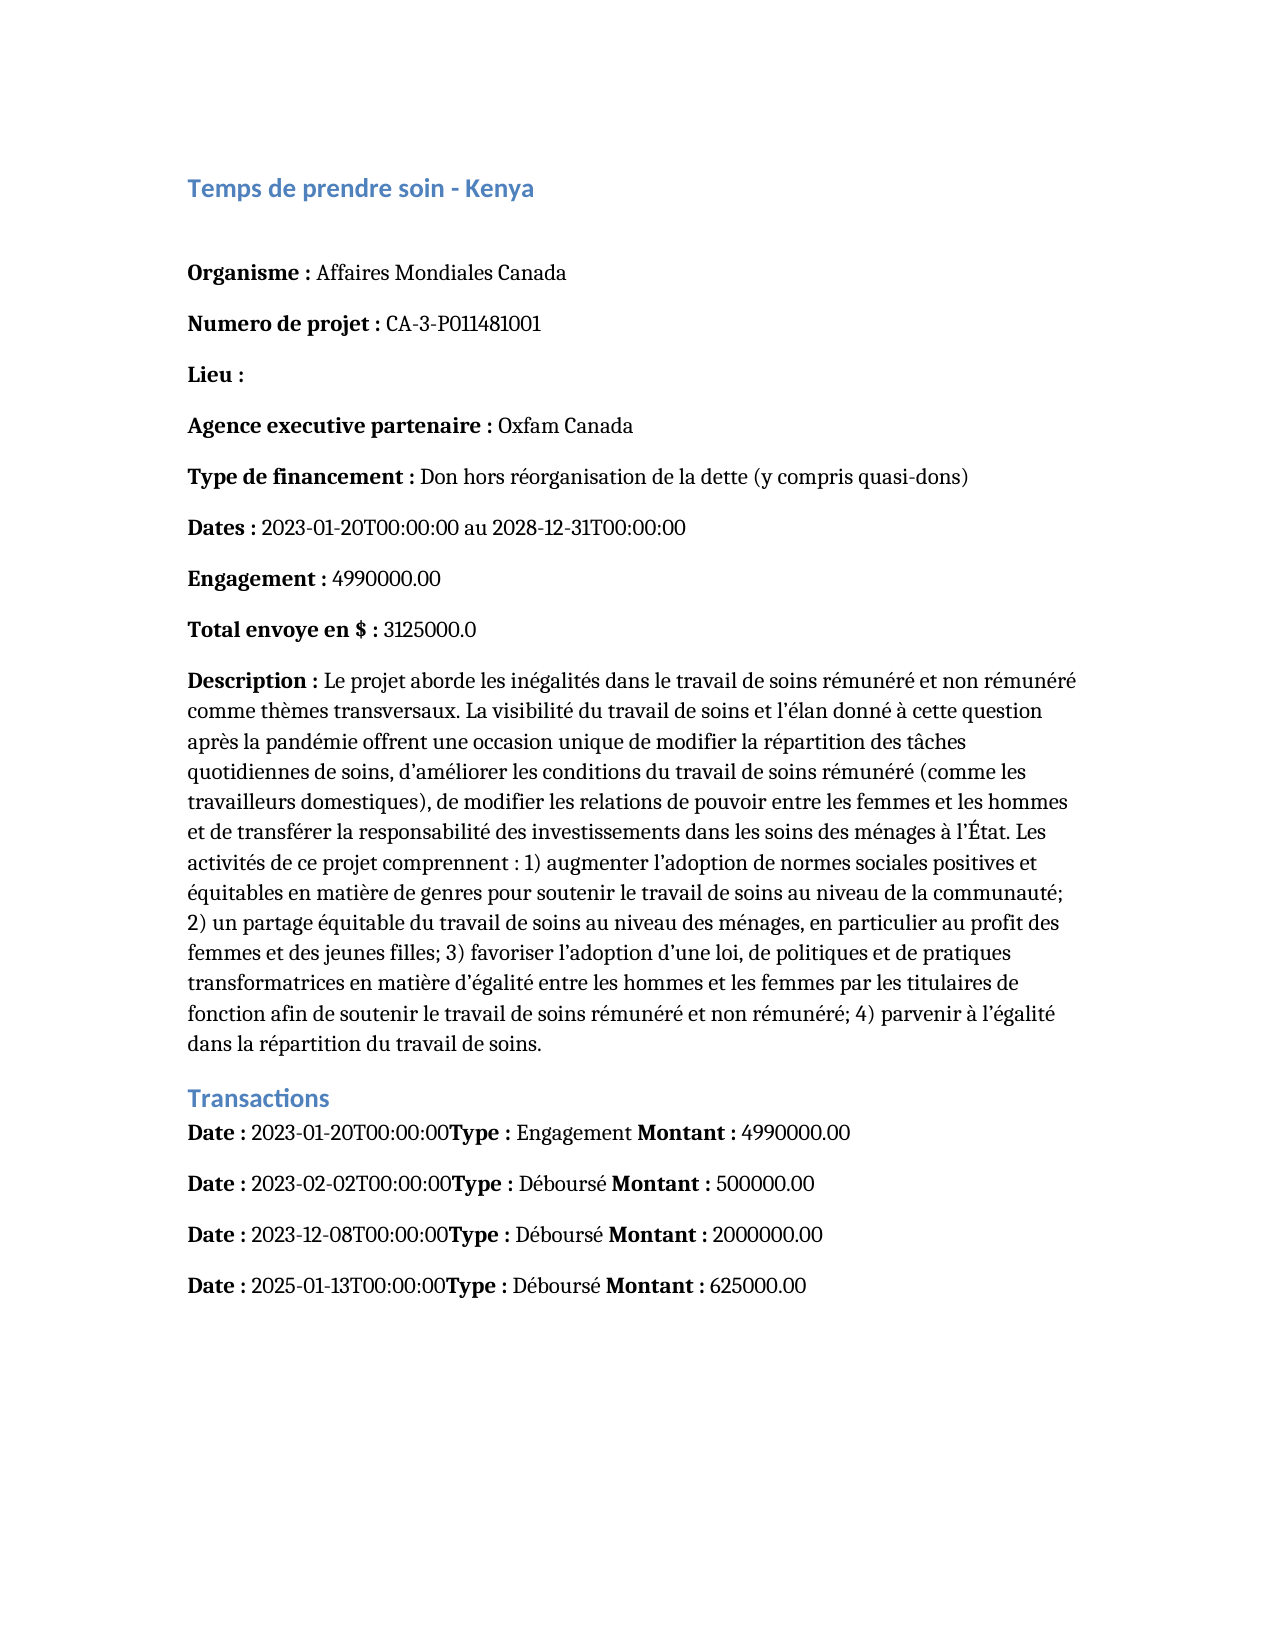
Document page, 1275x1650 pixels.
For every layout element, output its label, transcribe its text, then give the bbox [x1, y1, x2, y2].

text Agence executive partenaire : Oxfam Canada [187, 413, 1087, 439]
text Type de financement : Don hors réorganisation de la dette (y compris quasi-dons) [187, 464, 1087, 490]
text Description : Le projet aborde les inégalités dans le travail de soins rémunéré et non rémunéré comme thèmes transversaux. La visibilité du travail de soins et l’élan donné à cette question après la pandémie offrent une occasion unique de modifier la répartition des tâches quotidiennes de soins, d’améliorer les conditions du travail de soins rémunéré (comme les travailleurs domestiques), de modifier les relations de pouvoir entre les femmes et les hommes et de transférer la responsabilité des investissements dans les soins des ménages à l’État. Les activités de ce projet comprennent : 1) augmenter l’adoption de normes sociales positives et équitables en matière de genres pour soutenir le travail de soins au niveau de la communauté; 2) un partage équitable du travail de soins au niveau des ménages, en particulier au profit des femmes et des jeunes filles; 3) favoriser l’adoption d’une loi, de politiques et de pratiques transformatrices en matière d’égalité entre les hommes et les femmes par les titulaires de fonction afin de soutenir le travail de soins rémunéré et non rémunéré; 4) parvenir à l’égalité dans la répartition du travail de soins. [187, 668, 1087, 1057]
text Lieu : [187, 362, 1087, 388]
text Total envoye en $ : 3125000.0 [187, 617, 1087, 643]
text Date : 2023-01-20T00:00:00Type : Engagement Montant : 4990000.00 [187, 1119, 1087, 1146]
text Date : 2023-02-02T00:00:00Type : Déboursé Montant : 500000.00 [187, 1171, 1087, 1197]
text Date : 2025-01-13T00:00:00Type : Déboursé Montant : 625000.00 [187, 1273, 1087, 1299]
subtitle Transactions [187, 1082, 1087, 1115]
text Numero de projet : CA-3-P011481001 [187, 311, 1087, 337]
text Dates : 2023-01-20T00:00:00 au 2028-12-31T00:00:00 [187, 515, 1087, 541]
text Engagement : 4990000.00 [187, 566, 1087, 592]
text Organisme : Affaires Mondiales Canada [187, 260, 1087, 286]
subtitle Temps de prendre soin - Kenya [187, 171, 1087, 204]
text Date : 2023-12-08T00:00:00Type : Déboursé Montant : 2000000.00 [187, 1222, 1087, 1248]
